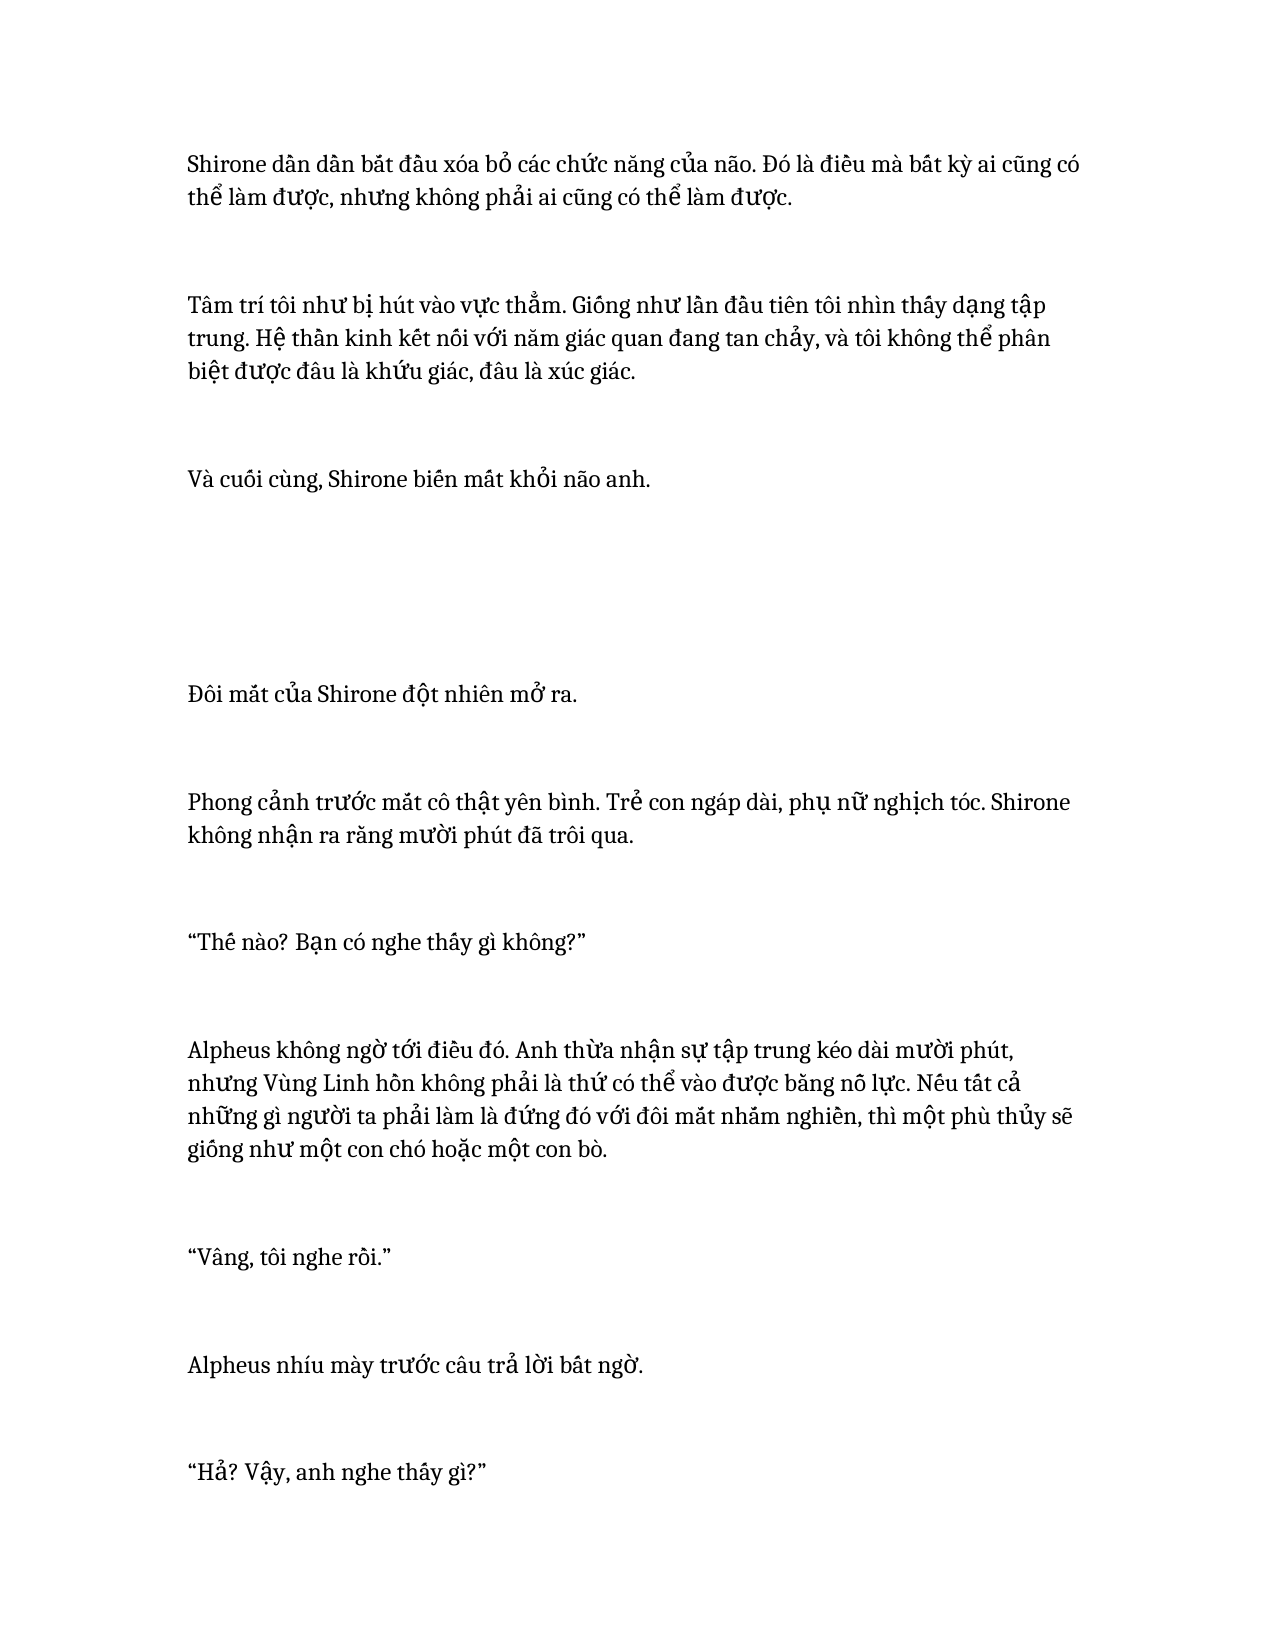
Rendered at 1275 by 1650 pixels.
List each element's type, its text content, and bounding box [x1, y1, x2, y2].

text “Vâng, tôi nghe rồi.” [187, 1243, 1087, 1272]
text Phong cảnh trước mắt cô thật yên bình. Trẻ con ngáp dài, phụ nữ nghịch tóc. Shirone không nhận ra rằng mười phút đã trôi qua. [187, 788, 1087, 849]
text Alpheus không ngờ tới điều đó. Anh thừa nhận sự tập trung kéo dài mười phút, nhưng Vùng Linh hồn không phải là thứ có thể vào được bằng nỗ lực. Nếu tất cả những gì người ta phải làm là đứng đó với đôi mắt nhắm nghiền, thì một phù thủy sẽ giống như một con chó hoặc một con bò. [187, 1036, 1087, 1164]
text Tâm trí tôi như bị hút vào vực thẳm. Giống như lần đầu tiên tôi nhìn thấy dạng tập trung. Hệ thần kinh kết nối với năm giác quan đang tan chảy, và tôi không thể phân biệt được đâu là khứu giác, đâu là xúc giác. [187, 291, 1087, 386]
text Alpheus nhíu mày trước câu trả lời bất ngờ. [187, 1351, 1087, 1379]
text Và cuối cùng, Shirone biến mất khỏi não anh. [187, 464, 1087, 493]
text Shirone dần dần bắt đầu xóa bỏ các chức năng của não. Đó là điều mà bất kỳ ai cũng có thể làm được, nhưng không phải ai cũng có thể làm được. [187, 150, 1087, 212]
text “Thế nào? Bạn có nghe thấy gì không?” [187, 928, 1087, 957]
text “Hả? Vậy, anh nghe thấy gì?” [187, 1458, 1087, 1487]
text Đôi mắt của Shirone đột nhiên mở ra. [187, 680, 1087, 709]
